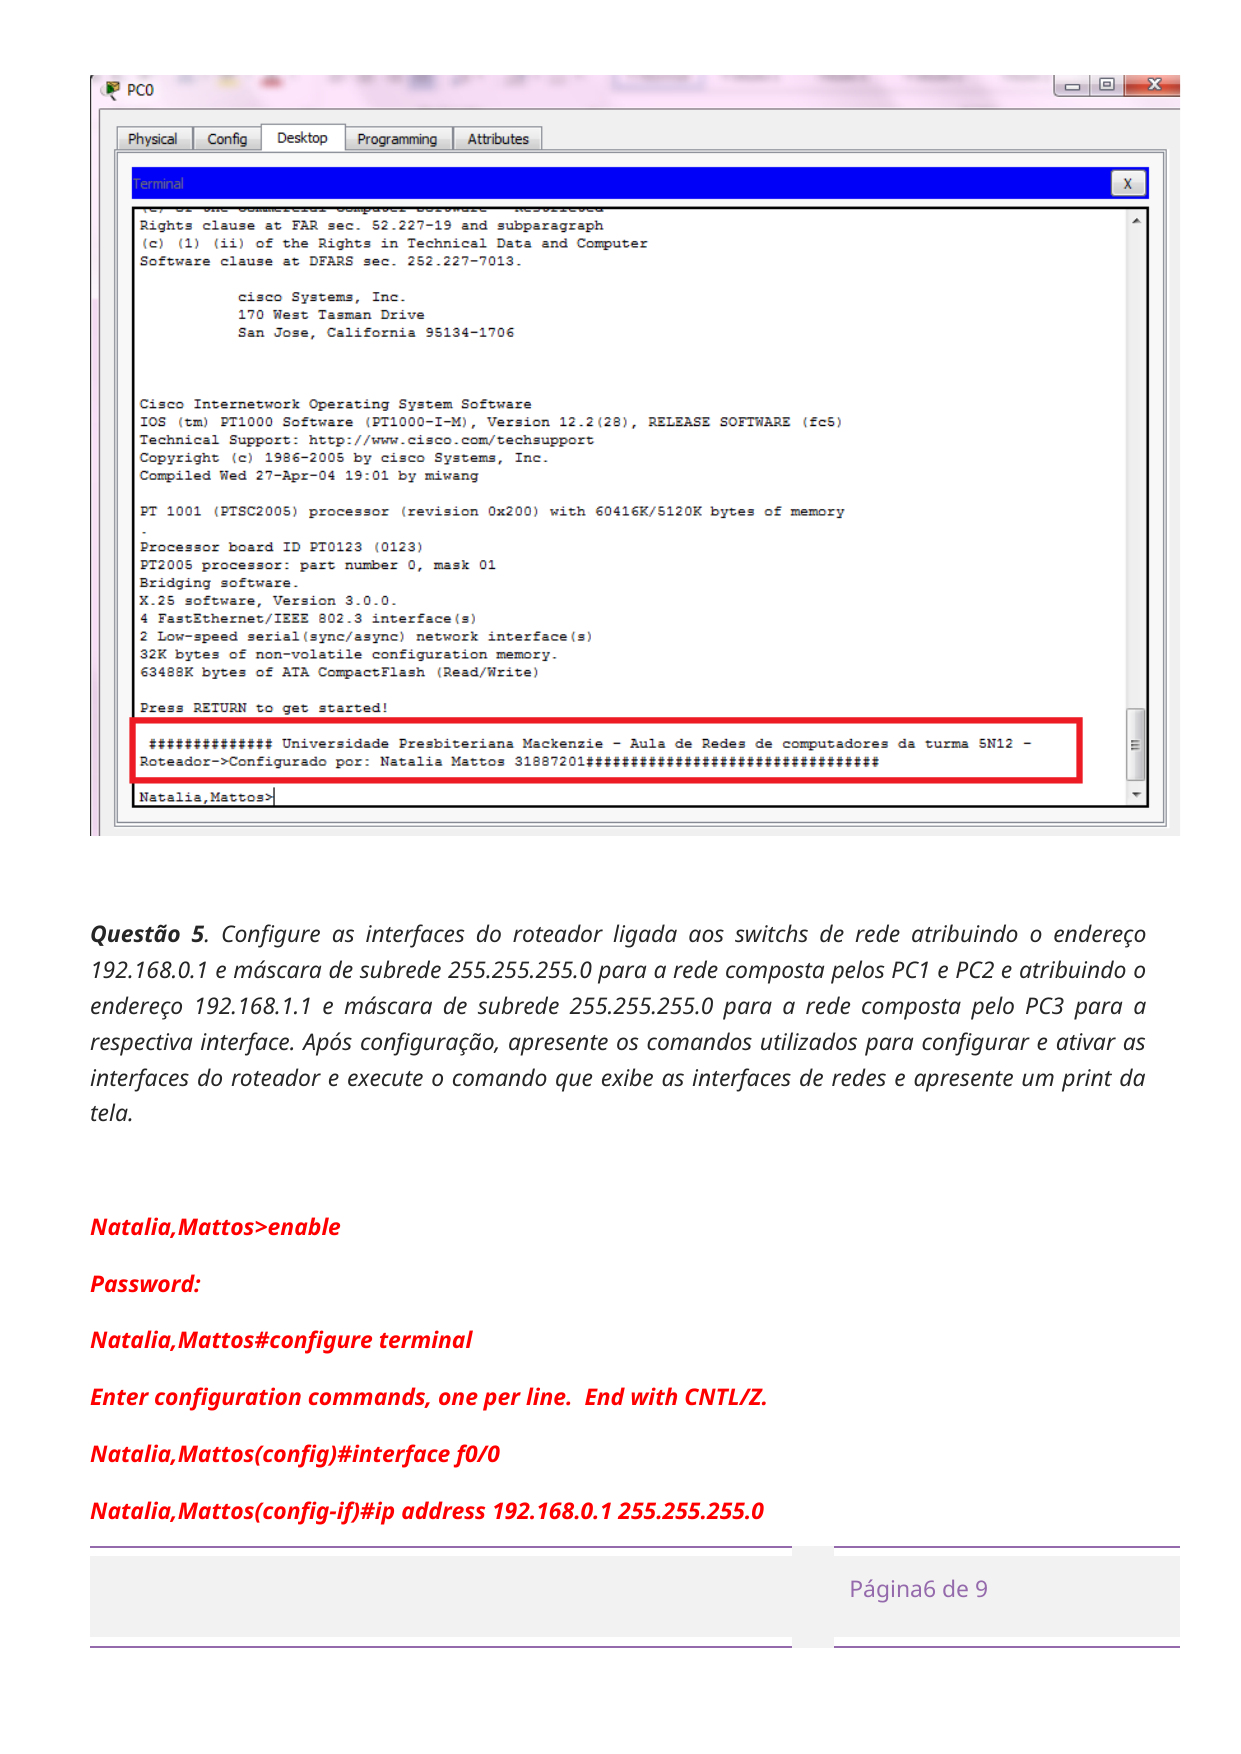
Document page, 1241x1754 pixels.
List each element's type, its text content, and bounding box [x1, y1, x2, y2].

picture [90, 75, 1181, 836]
text Natalia,Mattos>enable [90, 1211, 1150, 1242]
text Natalia,Mattos(config)#interface f0/0 [90, 1438, 1150, 1469]
text Natalia,Mattos#configure terminal [90, 1324, 1150, 1356]
text Password: [90, 1268, 1150, 1299]
text Enter configuration commands, one per line. End with CNTL/Z. [90, 1381, 1150, 1412]
text Questão 5. Configure as interfaces do roteador ligada aos switchs de rede atribuindo o endereço 192.168.0.1 e máscara de subrede 255.255.255.0 para a rede composta pelos PC1 e PC2 e atribuindo o endereço 192.168.1.1 e máscara de subrede 255.255.255.0 para a rede composta pelo PC3 para a respectiva interface. Após configuração, apresente os comandos utilizados para configurar e ativar as interfaces do roteador e execute o comando que exibe as interfaces de redes e apresente um print da tela. [90, 918, 1150, 1129]
text Natalia,Mattos(config-if)#ip address 192.168.0.1 255.255.255.0 [90, 1495, 1150, 1526]
